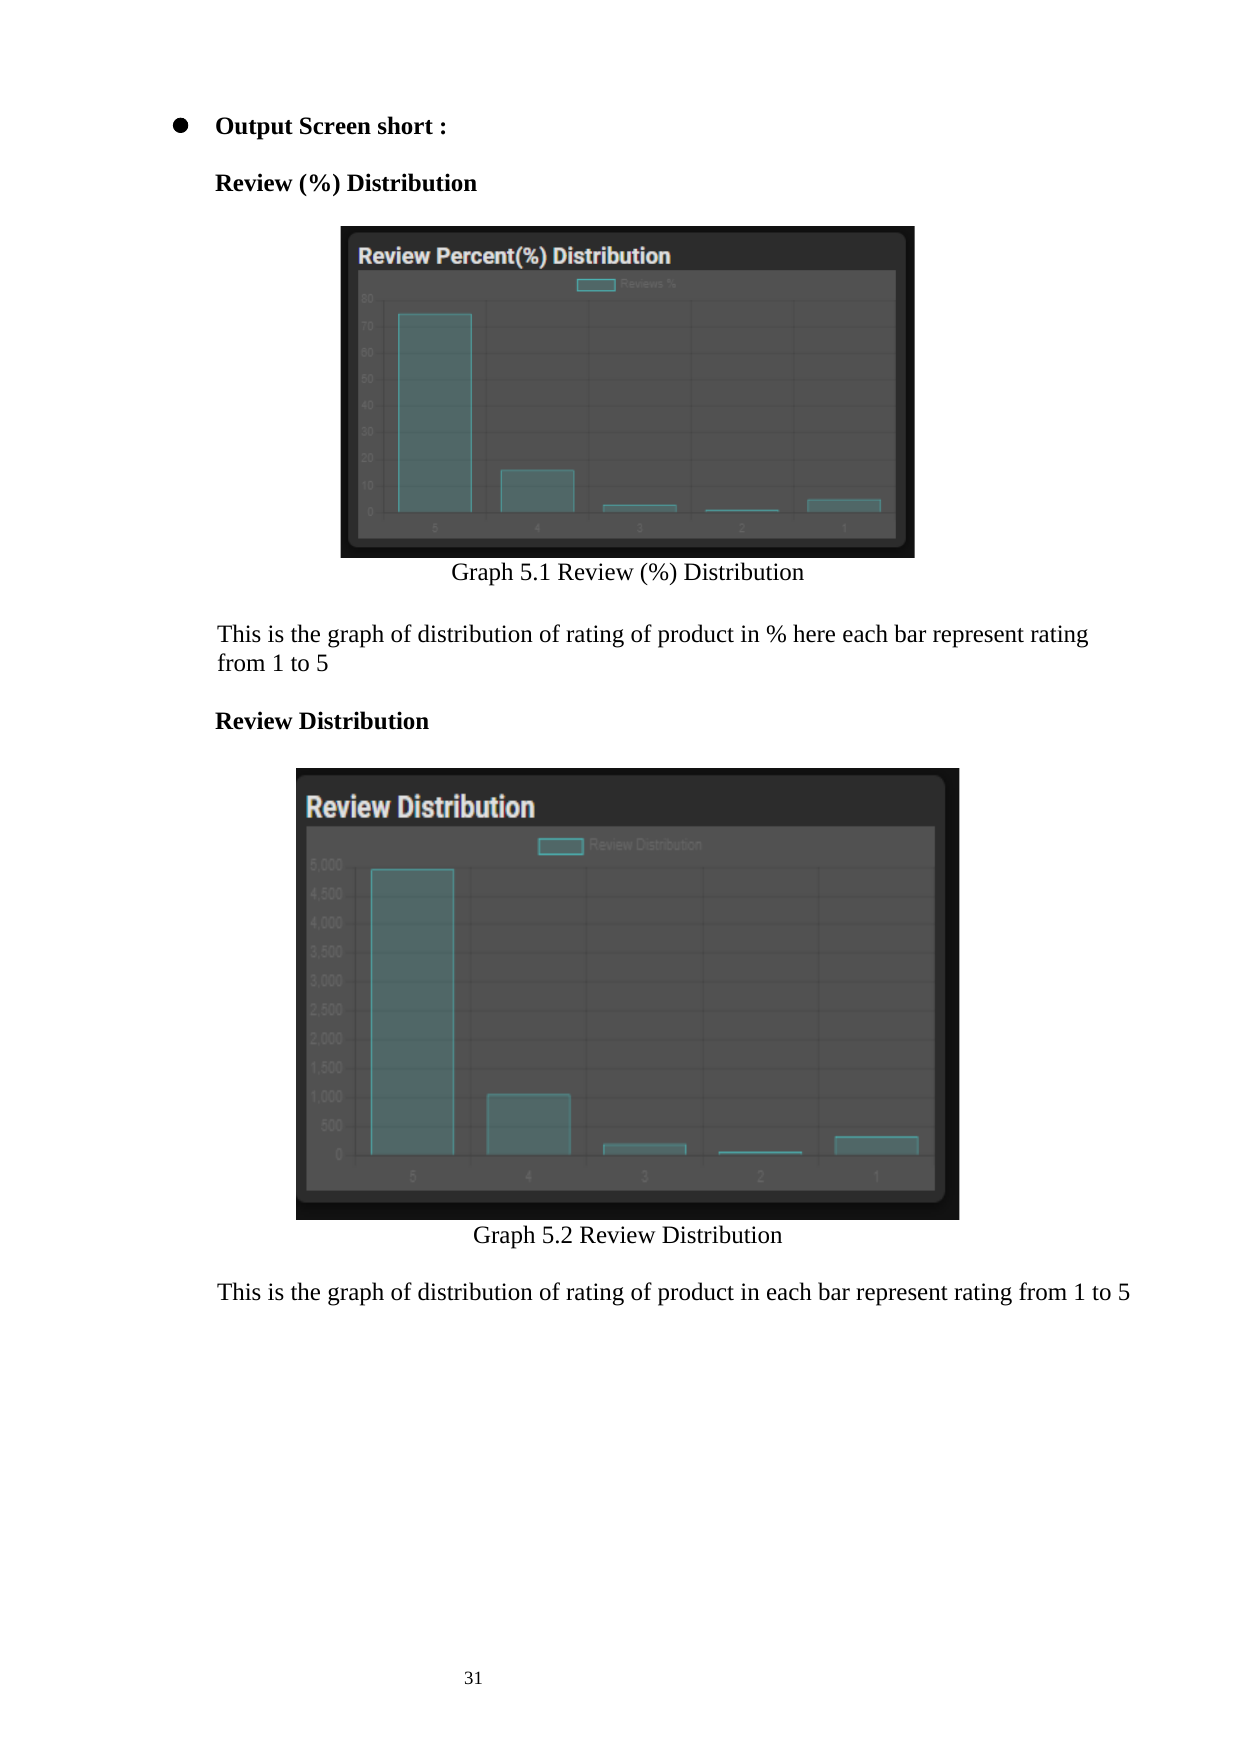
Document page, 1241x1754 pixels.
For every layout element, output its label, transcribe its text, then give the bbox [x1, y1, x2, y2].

subtitle Graph 5.2 Review Distribution [122, 1220, 1134, 1248]
subtitle Output Screen short : [171, 111, 1218, 140]
picture [296, 768, 960, 1220]
subtitle Review (%) Distribution [215, 168, 1218, 197]
subtitle Graph 5.1 Review (%) Distribution [122, 557, 1134, 586]
picture [340, 226, 915, 558]
subtitle This is the graph of distribution of rating of product in % here each bar represent rating from 1 to 5 [217, 619, 1134, 677]
subtitle Review Distribution [215, 706, 1218, 734]
subtitle This is the graph of distribution of rating of product in each bar represent rating from 1 to 5 [217, 1277, 1134, 1306]
